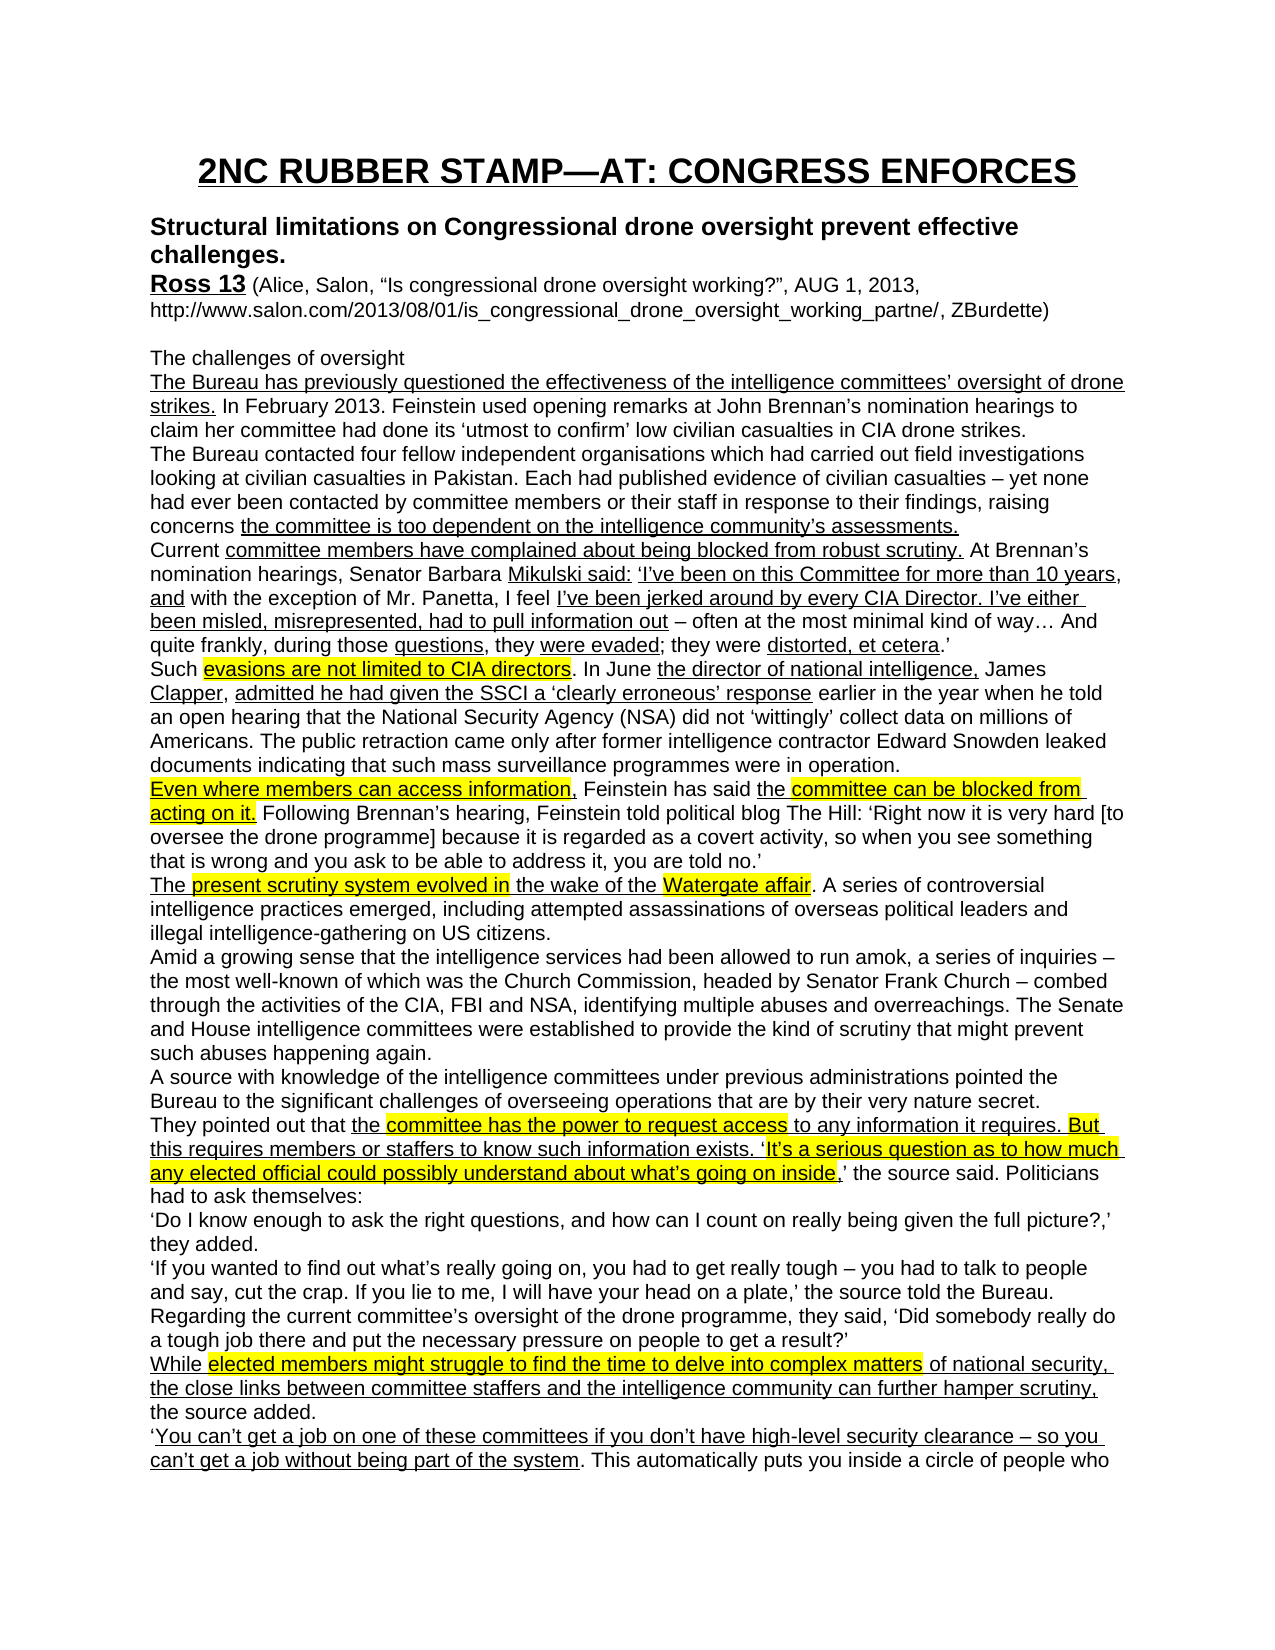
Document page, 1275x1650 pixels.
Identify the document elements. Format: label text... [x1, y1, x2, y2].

text Amid a growing sense that the intelligence services had been allowed to run amok, a series of inquiries – the most well-known of which was the Church Commission, headed by Senator Frank Church – combed through the activities of the CIA, FBI and NSA, identifying multiple abuses and overreachings. The Senate and House intelligence committees were established to provide the kind of scrutiny that might prevent such abuses happening again. [150, 945, 1125, 1064]
text The Bureau has previously questioned the effectiveness of the intelligence committees’ oversight of drone strikes. In February 2013. Feinstein used opening remarks at John Brennan’s nomination hearings to claim her committee had done its ‘utmost to confirm’ low civilian casualties in CIA drone strikes. [150, 392, 1125, 442]
text The Bureau contacted four fellow independent organisations which had carried out field investigations looking at civilian casualties in Pakistan. Each had published evidence of civilian casualties – yet none had ever been contacted by committee members or their staff in response to their findings, raising concerns the committee is too dependent on the intelligence community’s assessments. [150, 442, 1125, 537]
text While elected members might struggle to find the time to delve into complex matters of national security, the close links between committee staffers and the intelligence community can further hamper scrutiny, the source added. [150, 1352, 1125, 1424]
text The Bureau has previously questioned the effectiveness of the intelligence committees’ oversight of drone strikes. In February 2013. Feinstein used opening remarks at John Brennan’s nomination hearings to claim her committee had done its ‘utmost to confirm’ low civilian casualties in CIA drone strikes. [150, 370, 1125, 391]
text Such evasions are not limited to CIA directors. In June the director of national intelligence, James Clapper, admitted he had given the SSCI a ‘clearly erroneous’ response earlier in the year when he told an open hearing that the National Security Agency (NSA) did not ‘wittingly’ collect data on millions of Americans. The public retraction came only after former intelligence contractor Edward Snowden leaked documents indicating that such mass surveillance programmes were in operation. [150, 657, 1125, 777]
text They pointed out that the committee has the power to request access to any information it requires. But this requires members or staffers to know such information exists. ‘It’s a serious question as to how much any elected official could possibly understand about what’s going on inside,’ the source said. Politicians had to ask themselves: [150, 1112, 1125, 1157]
text Regarding the current committee’s oversight of the drone programme, they said, ‘Did somebody really do a tough job there and put the necessary pressure on people to get a result?’ [150, 1304, 1125, 1352]
subtitle 2nc rubber stamp—at: congress enforces [150, 150, 1125, 191]
text Current committee members have complained about being blocked from robust scrutiny. At Brennan’s nomination hearings, Senator Barbara Mikulski said: ‘I’ve been on this Committee for more than 10 years, and with the exception of Mr. Panetta, I feel I’ve been jerked around by every CIA Director. I’ve either been misled, misrepresented, had to pull information out – often at the most minimal kind of way… And quite frankly, during those questions, they were evaded; they were distorted, et cetera.’ [150, 537, 1125, 657]
text A source with knowledge of the intelligence committees under previous administrations pointed the Bureau to the significant challenges of overseeing operations that are by their very nature secret. [150, 1064, 1125, 1112]
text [150, 1424, 1125, 1472]
text ‘Do I know enough to ask the right questions, and how can I count on really being given the full picture?,’ they added. [150, 1208, 1125, 1256]
text The present scrutiny system evolved in the wake of the Watergate affair. A series of controversial intelligence practices emerged, including attempted assassinations of overseas political leaders and illegal intelligence-gathering on US citizens. [150, 873, 1125, 945]
text Structural limitations on Congressional drone oversight prevent effective challenges. [150, 212, 1125, 269]
text The challenges of oversight [150, 346, 1125, 370]
text They pointed out that the committee has the power to request access to any information it requires. But this requires members or staffers to know such information exists. ‘It’s a serious question as to how much any elected official could possibly understand about what’s going on inside,’ the source said. Politicians had to ask themselves: [150, 1158, 1125, 1208]
text Ross 13 (Alice, Salon, “Is congressional drone oversight working?”, AUG 1, 2013, http://www.salon.com/2013/08/01/is_congressional_drone_oversight_working_partne/, ZBurdette) [150, 269, 1125, 322]
text ‘If you wanted to find out what’s really going on, you had to get really tough – you had to talk to people and say, cut the crap. If you lie to me, I will have your head on a plate,’ the source told the Bureau. [150, 1256, 1125, 1304]
text Even where members can access information, Feinstein has said the committee can be blocked from acting on it. Following Brennan’s hearing, Feinstein told political blog The Hill: ‘Right now it is very hard [to oversee the drone programme] because it is regarded as a covert activity, so when you see something that is wrong and you ask to be able to address it, you are told no.’ [150, 777, 1125, 873]
